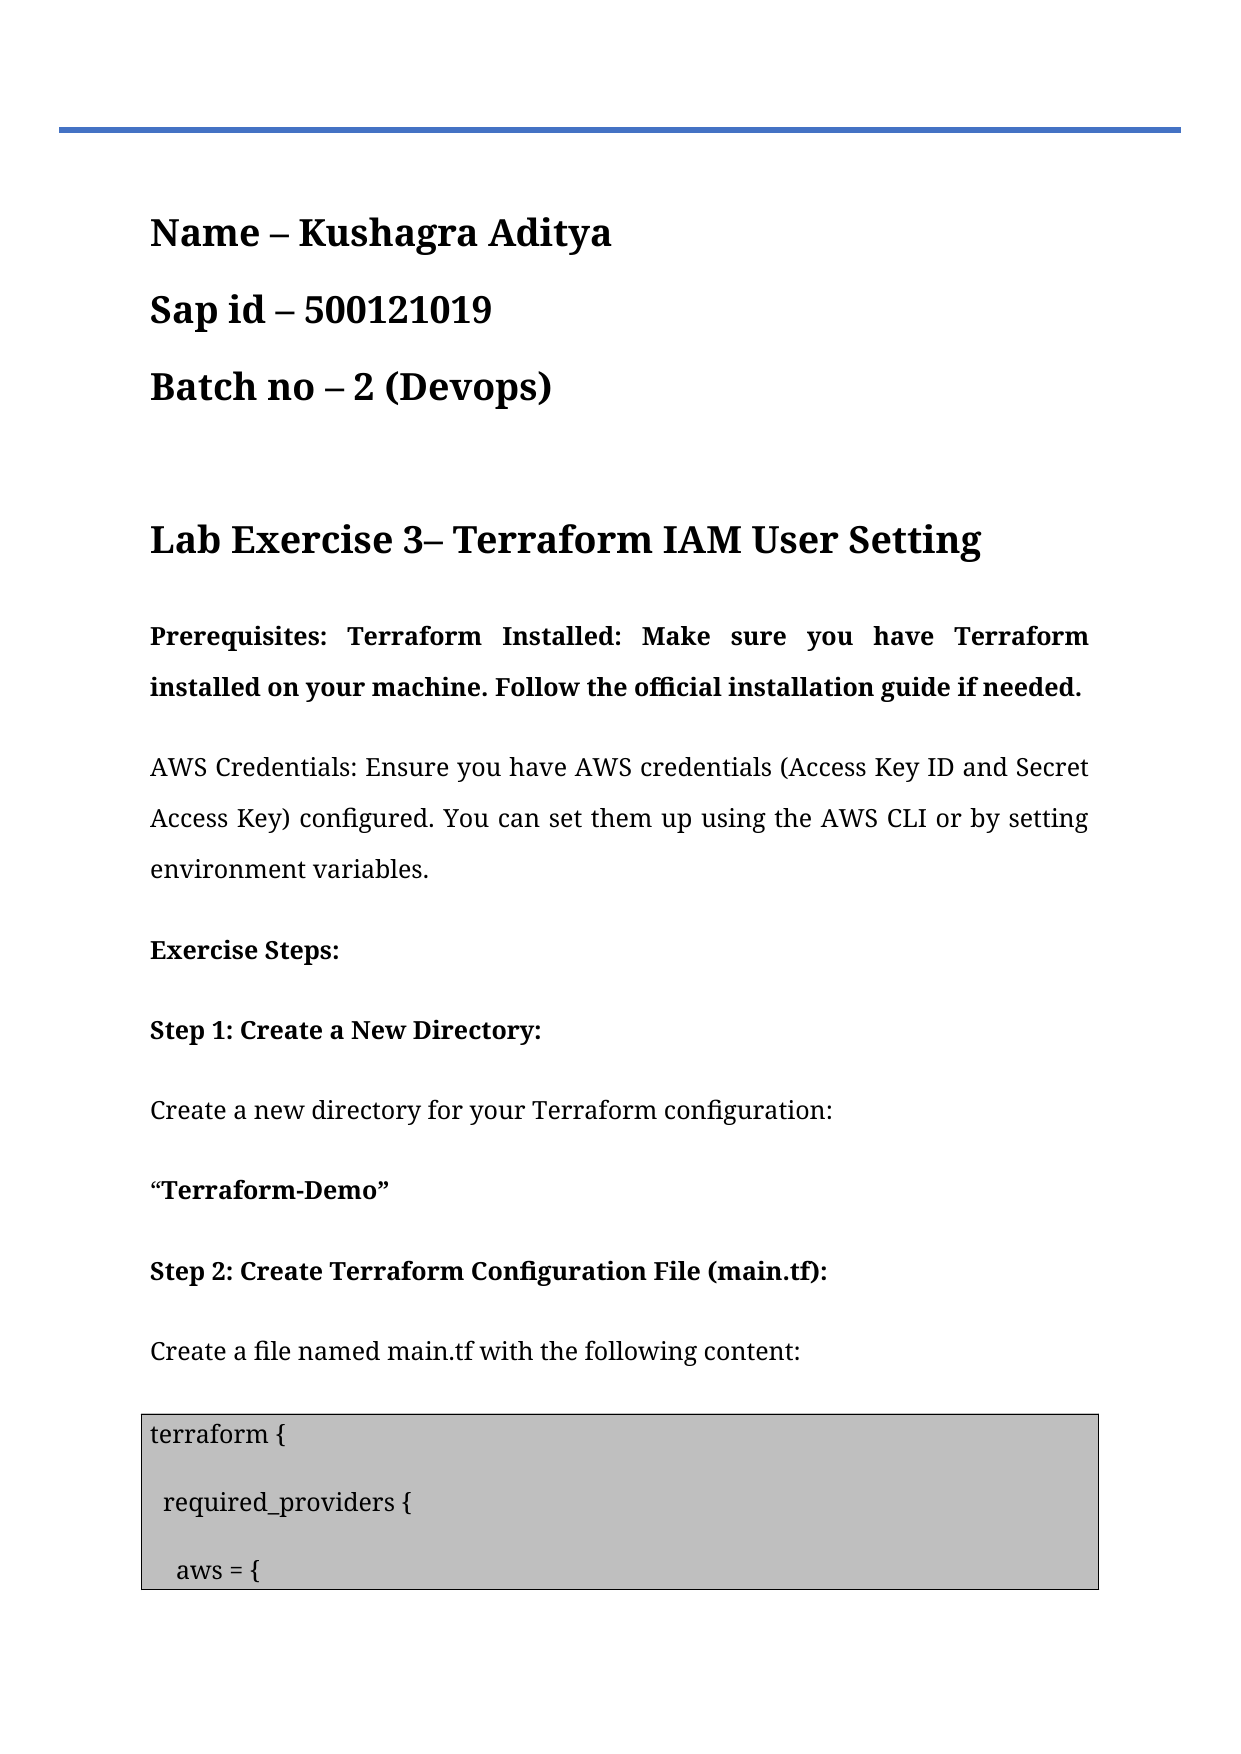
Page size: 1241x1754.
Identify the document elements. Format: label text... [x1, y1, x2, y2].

text Prerequisites: Terraform Installed: Make sure you have Terraform installed on your machine. Follow the official installation guide if needed. [150, 619, 1090, 704]
text “Terraform-Demo” [150, 1173, 1090, 1207]
text terraform { [142, 1415, 1098, 1451]
text Step 2: Create Terraform Configuration File (main.tf): [150, 1253, 1090, 1287]
text Step 1: Create a New Directory: [150, 1012, 1090, 1047]
text AWS Credentials: Ensure you have AWS credentials (Access Key ID and Secret Access Key) configured. You can set them up using the AWS CLI or by setting environment variables. [150, 750, 1090, 886]
text required_providers { [142, 1482, 1098, 1519]
text Name – Kushagra Aditya [150, 207, 1090, 258]
text aws = { [142, 1550, 1098, 1589]
text Lab Exercise 3– Terraform IAM User Setting [150, 513, 1090, 564]
text Exercise Steps: [150, 932, 1090, 966]
text Batch no – 2 (Devops) [150, 360, 1090, 411]
text Create a file named main.tf with the following content: [150, 1333, 1090, 1367]
text Create a new directory for your Terraform configuration: [150, 1093, 1090, 1127]
text Sap id – 500121019 [150, 283, 1090, 334]
